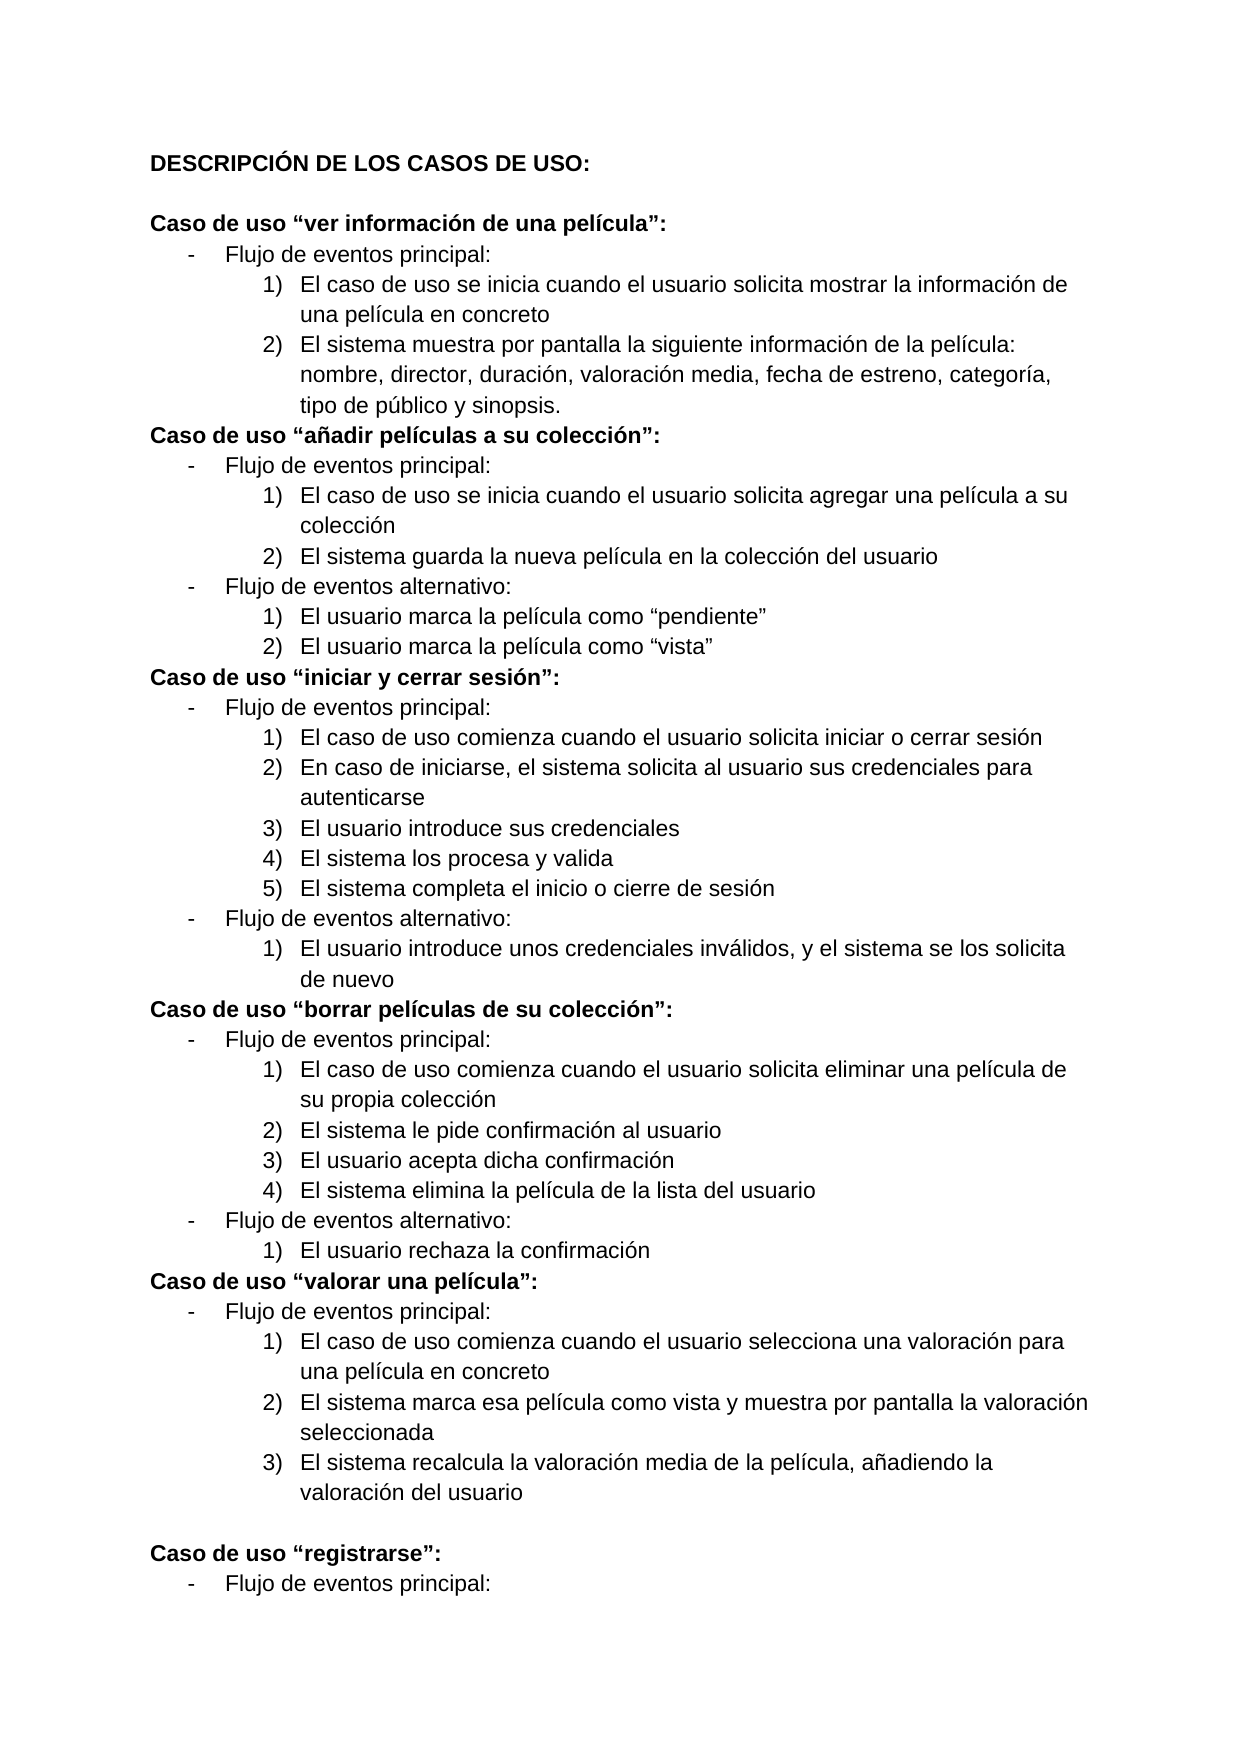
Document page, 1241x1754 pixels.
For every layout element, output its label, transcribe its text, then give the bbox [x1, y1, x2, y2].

text Caso de uso “añadir películas a su colección”: [150, 422, 1090, 448]
text DESCRIPCIÓN DE LOS CASOS DE USO: [150, 150, 1090, 176]
list El usuario acepta dicha confirmación [262, 1147, 1090, 1173]
list Flujo de eventos principal: [187, 1298, 1090, 1324]
list El usuario marca la película como “vista” [262, 633, 1090, 660]
list Flujo de eventos alternativo: [187, 573, 1090, 599]
list Flujo de eventos principal: [187, 694, 1090, 720]
list El usuario rechaza la confirmación [262, 1237, 1090, 1264]
list Flujo de eventos alternativo: [187, 1207, 1090, 1234]
text Caso de uso “iniciar y cerrar sesión”: [150, 663, 1090, 690]
list En caso de iniciarse, el sistema solicita al usuario sus credenciales para autenticarse [262, 754, 1090, 811]
list El sistema le pide confirmación al usuario [262, 1117, 1090, 1143]
list Flujo de eventos principal: [187, 452, 1090, 478]
list El sistema marca esa película como vista y muestra por pantalla la valoración seleccionada [262, 1388, 1090, 1445]
text Caso de uso “registrarse”: [150, 1539, 1090, 1566]
list El sistema guarda la nueva película en la colección del usuario [262, 543, 1090, 569]
text Caso de uso “valorar una película”: [150, 1268, 1090, 1294]
list El sistema los procesa y valida [262, 845, 1090, 871]
list El caso de uso comienza cuando el usuario selecciona una valoración para una película en concreto [262, 1328, 1090, 1385]
list El caso de uso comienza cuando el usuario solicita iniciar o cerrar sesión [262, 724, 1090, 750]
list El caso de uso se inicia cuando el usuario solicita mostrar la información de una película en concreto [262, 271, 1090, 327]
list El sistema muestra por pantalla la siguiente información de la película: nombre, director, duración, valoración media, fecha de estreno, categoría, tipo de público y sinopsis. [262, 331, 1090, 418]
list El caso de uso comienza cuando el usuario solicita eliminar una película de su propia colección [262, 1056, 1090, 1113]
list El sistema elimina la película de la lista del usuario [262, 1177, 1090, 1203]
text Caso de uso “borrar películas de su colección”: [150, 996, 1090, 1022]
list El caso de uso se inicia cuando el usuario solicita agregar una película a su colección [262, 482, 1090, 539]
list Flujo de eventos principal: [187, 1026, 1090, 1052]
list Flujo de eventos principal: [187, 1570, 1090, 1596]
list El usuario introduce unos credenciales inválidos, y el sistema se los solicita de nuevo [262, 935, 1090, 992]
list El sistema completa el inicio o cierre de sesión [262, 875, 1090, 901]
list El usuario marca la película como “pendiente” [262, 603, 1090, 629]
list El usuario introduce sus credenciales [262, 814, 1090, 841]
list Flujo de eventos alternativo: [187, 905, 1090, 932]
text Caso de uso “ver información de una película”: [150, 210, 1090, 237]
list Flujo de eventos principal: [187, 241, 1090, 267]
list El sistema recalcula la valoración media de la película, añadiendo la valoración del usuario [262, 1449, 1090, 1506]
